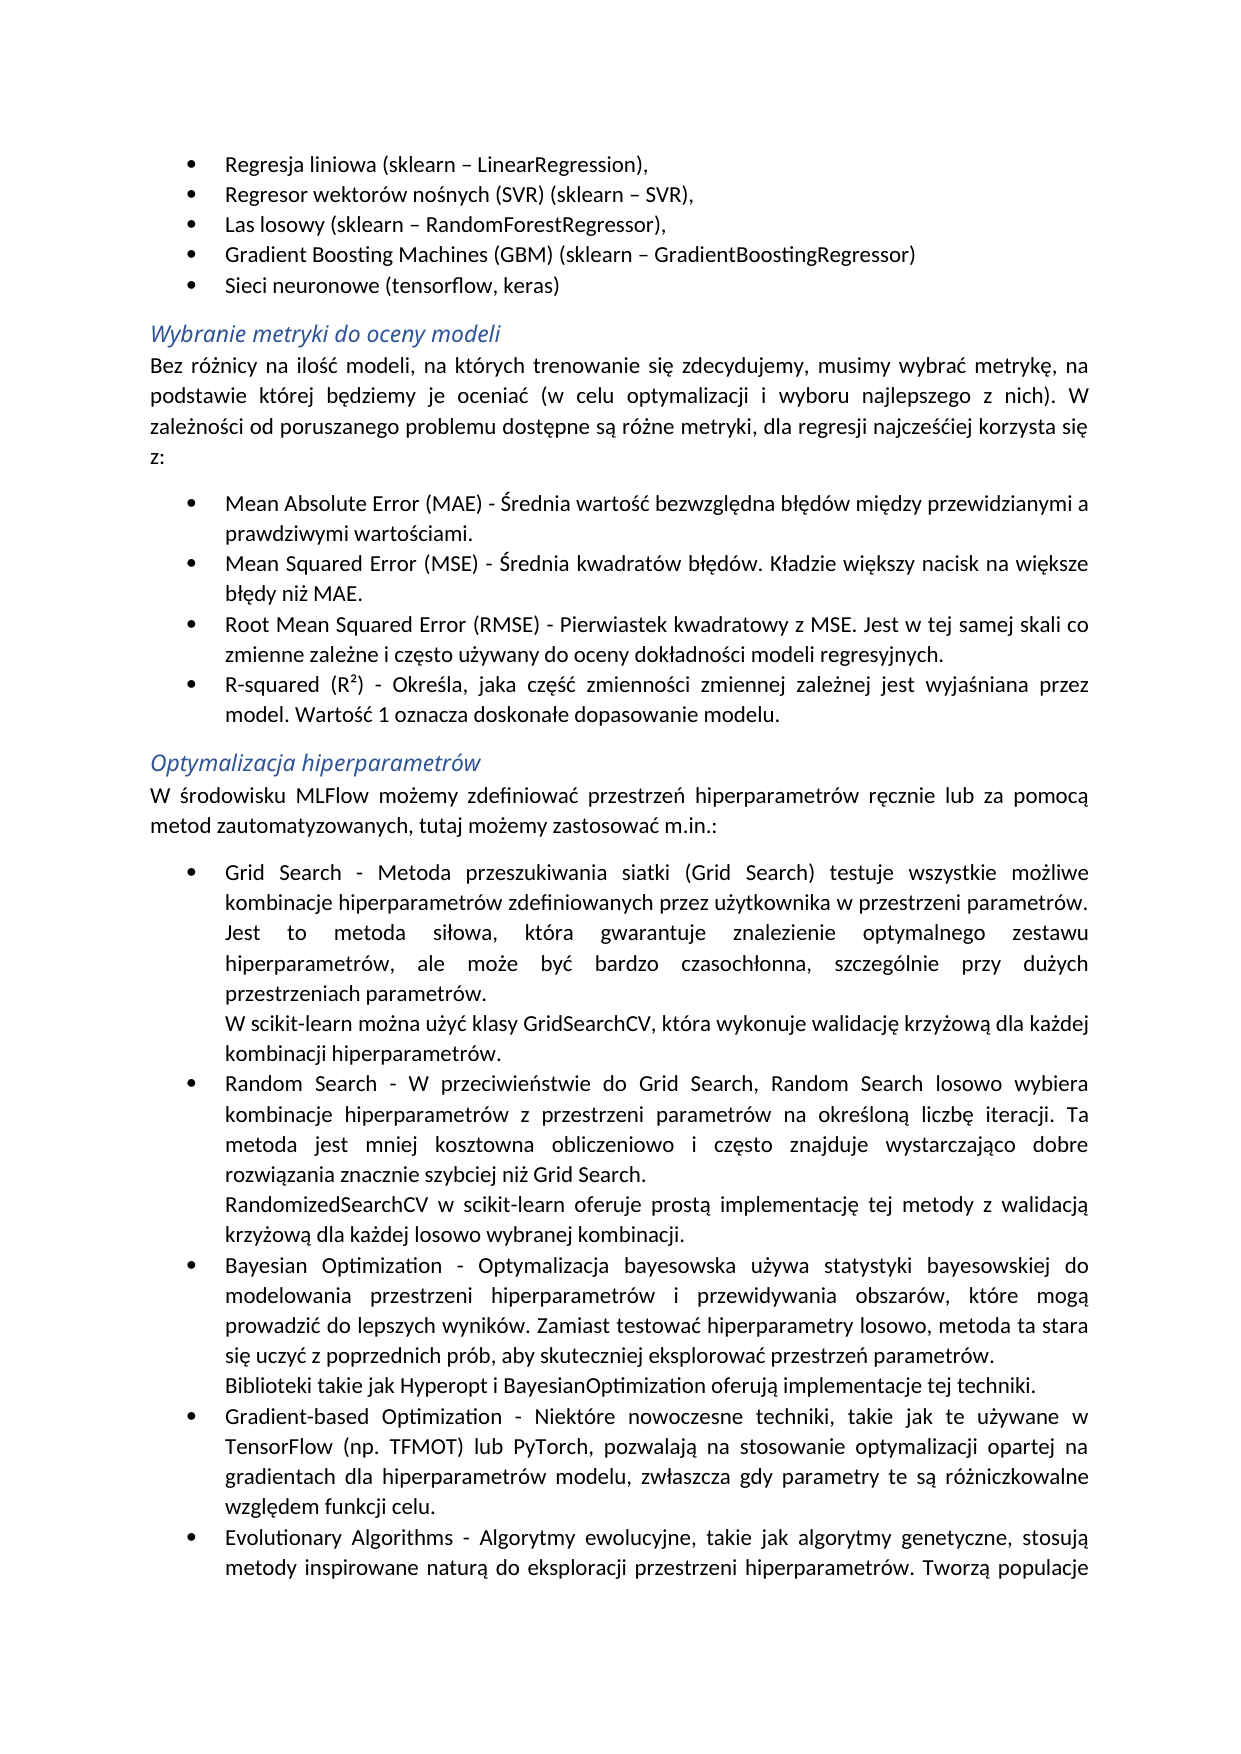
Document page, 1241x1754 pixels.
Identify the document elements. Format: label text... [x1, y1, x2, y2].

list RandomizedSearchCV w scikit-learn oferuje prostą implementację tej metody z walidacją krzyżową dla każdej losowo wybranej kombinacji. [225, 1190, 1090, 1249]
list Las losowy (sklearn – RandomForestRegressor), [187, 210, 1090, 238]
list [187, 1523, 1090, 1581]
list Grid Search - Metoda przeszukiwania siatki (Grid Search) testuje wszystkie możliwe kombinacje hiperparametrów zdefiniowanych przez użytkownika w przestrzeni parametrów. Jest to metoda siłowa, która gwarantuje znalezienie optymalnego zestawu hiperparametrów, ale może być bardzo czasochłonna, szczególnie przy dużych przestrzeniach parametrów. [187, 858, 1090, 1007]
list Mean Absolute Error (MAE) - Średnia wartość bezwzględna błędów między przewidzianymi a prawdziwymi wartościami. [187, 489, 1090, 547]
list Regresor wektorów nośnych (SVR) (sklearn – SVR), [187, 180, 1090, 208]
list Mean Squared Error (MSE) - Średnia kwadratów błędów. Kładzie większy nacisk na większe błędy niż MAE. [187, 549, 1090, 608]
subtitle Wybranie metryki do oceny modeli [150, 318, 1090, 349]
list Regresja liniowa (sklearn – LinearRegression), [187, 150, 1090, 178]
list Gradient Boosting Machines (GBM) (sklearn – GradientBoostingRegressor) [187, 241, 1090, 269]
list Random Search - W przeciwieństwie do Grid Search, Random Search losowo wybiera kombinacje hiperparametrów z przestrzeni parametrów na określoną liczbę iteracji. Ta metoda jest mniej kosztowna obliczeniowo i często znajduje wystarczająco dobre rozwiązania znacznie szybciej niż Grid Search. [187, 1069, 1090, 1188]
list Bayesian Optimization - Optymalizacja bayesowska używa statystyki bayesowskiej do modelowania przestrzeni hiperparametrów i przewidywania obszarów, które mogą prowadzić do lepszych wyników. Zamiast testować hiperparametry losowo, metoda ta stara się uczyć z poprzednich prób, aby skuteczniej eksplorować przestrzeń parametrów. [187, 1251, 1090, 1369]
list R-squared (R²) - Określa, jaka część zmienności zmiennej zależnej jest wyjaśniana przez model. Wartość 1 oznacza doskonałe dopasowanie modelu. [187, 670, 1090, 728]
text W środowisku MLFlow możemy zdefiniować przestrzeń hiperparametrów ręcznie lub za pomocą metod zautomatyzowanych, tutaj możemy zastosować m.in.: [150, 781, 1090, 839]
list Biblioteki takie jak Hyperopt i BayesianOptimization oferują implementacje tej techniki. [225, 1372, 1090, 1400]
list Sieci neuronowe (tensorflow, keras) [187, 271, 1090, 299]
list Root Mean Squared Error (RMSE) - Pierwiastek kwadratowy z MSE. Jest w tej samej skali co zmienne zależne i często używany do oceny dokładności modeli regresyjnych. [187, 610, 1090, 668]
list W scikit-learn można użyć klasy GridSearchCV, która wykonuje walidację krzyżową dla każdej kombinacji hiperparametrów. [225, 1009, 1090, 1067]
list Gradient-based Optimization - Niektóre nowoczesne techniki, takie jak te używane w TensorFlow (np. TFMOT) lub PyTorch, pozwalają na stosowanie optymalizacji opartej na gradientach dla hiperparametrów modelu, zwłaszcza gdy parametry te są różniczkowalne względem funkcji celu. [187, 1402, 1090, 1521]
subtitle Optymalizacja hiperparametrów [150, 747, 1090, 778]
text Bez różnicy na ilość modeli, na których trenowanie się zdecydujemy, musimy wybrać metrykę, na podstawie której będziemy je oceniać (w celu optymalizacji i wyboru najlepszego z nich). W zależności od poruszanego problemu dostępne są różne metryki, dla regresji najcześćiej korzysta się z: [150, 351, 1090, 470]
